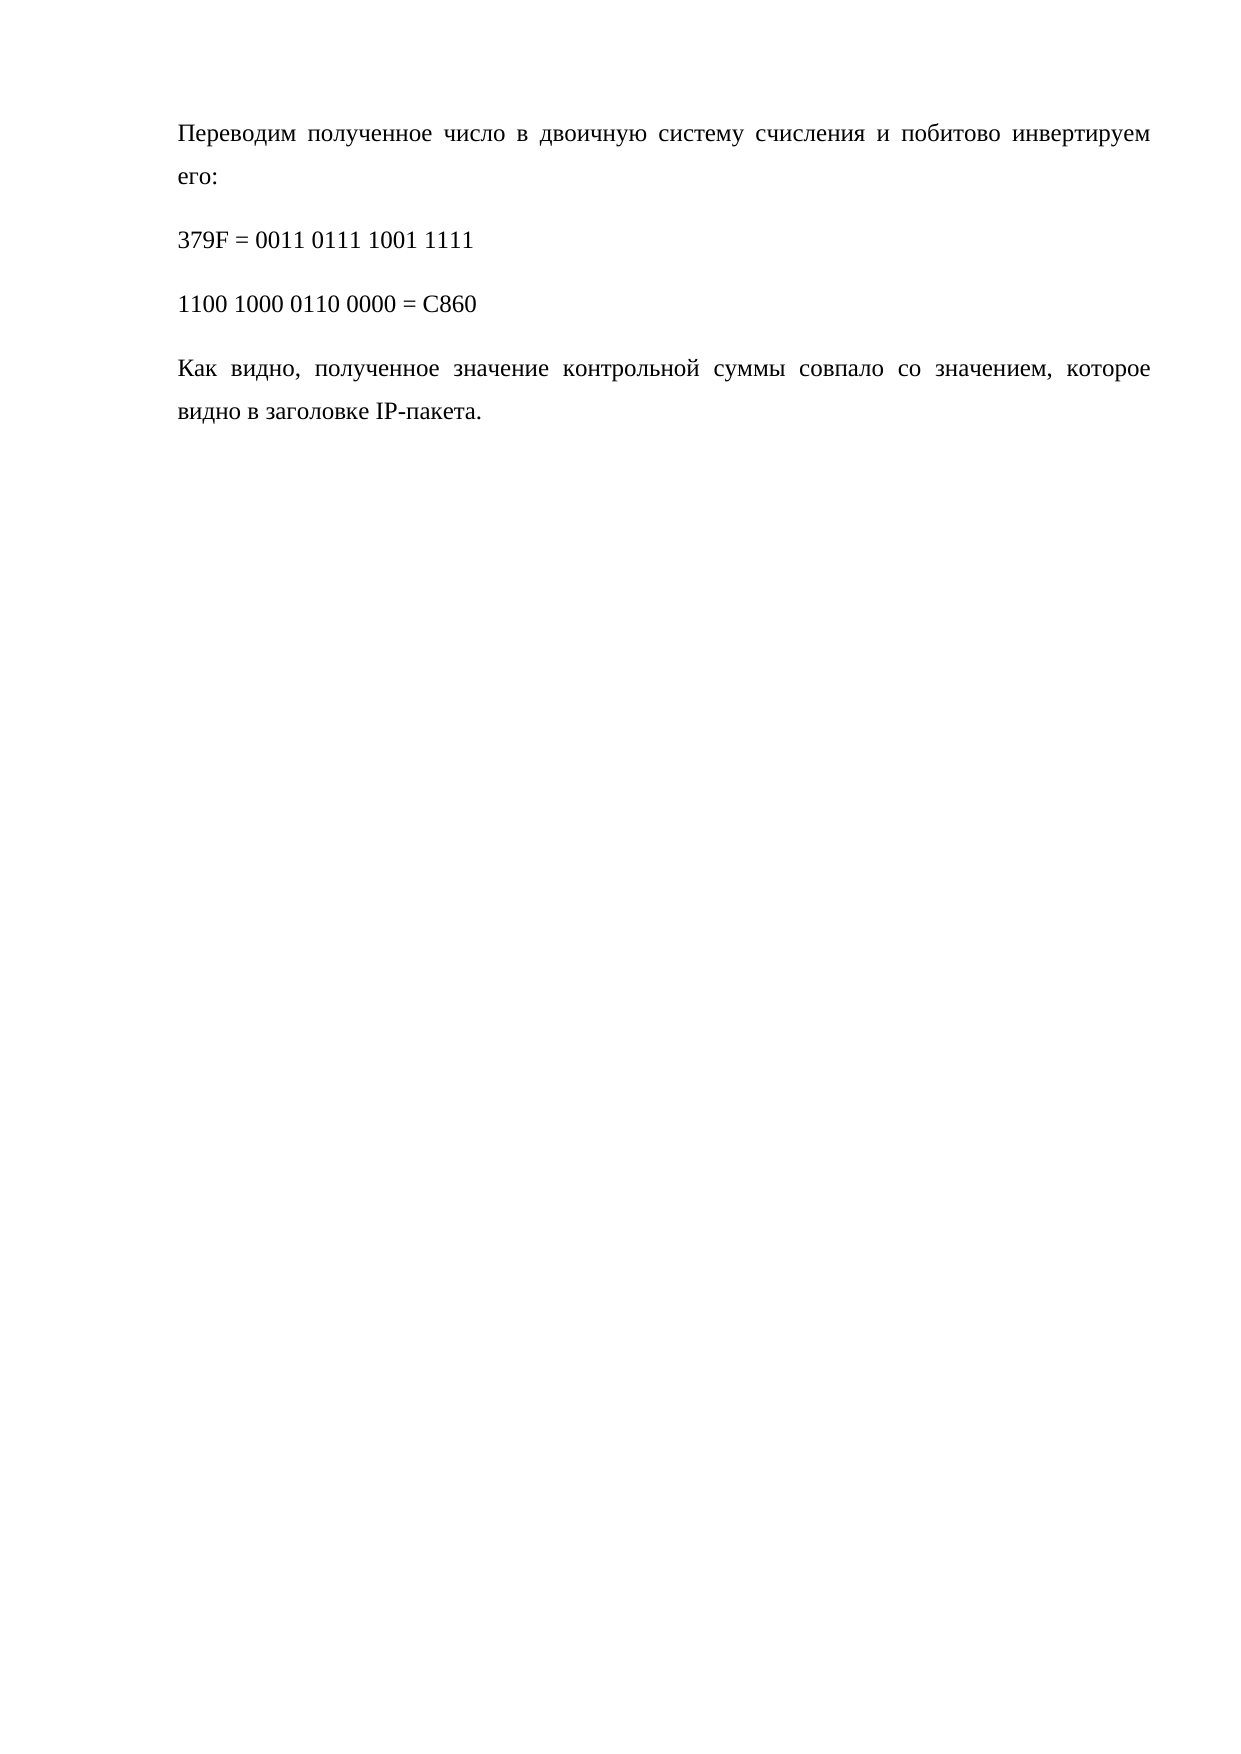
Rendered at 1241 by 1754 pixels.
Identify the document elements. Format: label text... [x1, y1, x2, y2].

text Переводим полученное число в двоичную систему счисления и побитово инвертируем его: [177, 118, 1152, 190]
text 379F = 0011 0111 1001 1111 [177, 225, 1152, 254]
text Как видно, полученное значение контрольной суммы совпало со значением, которое видно в заголовке IP-пакета. [177, 353, 1152, 425]
text 1100 1000 0110 0000 = C860 [177, 289, 1152, 318]
